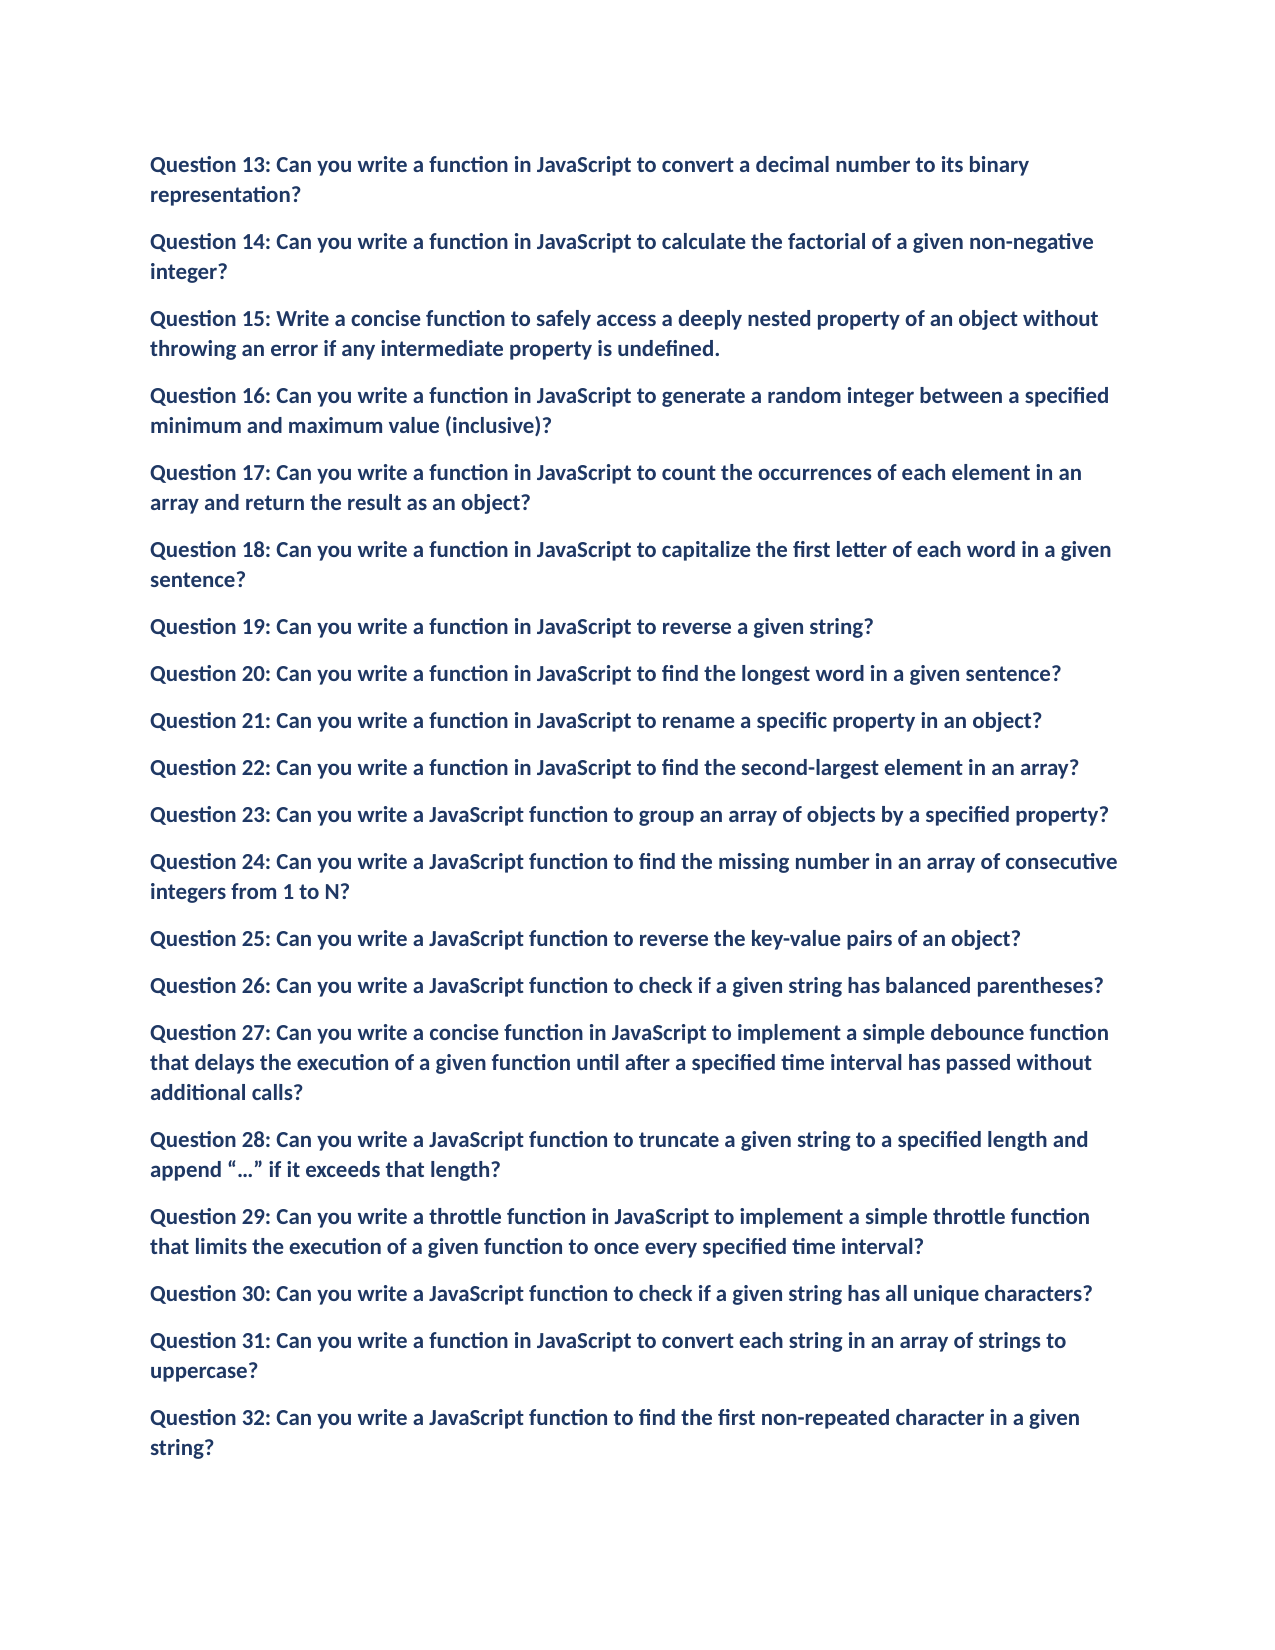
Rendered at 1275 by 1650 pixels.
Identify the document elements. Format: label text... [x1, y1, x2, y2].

text Question 29: Can you write a throttle function in JavaScript to implement a simple throttle function that limits the execution of a given function to once every specified time interval? [150, 1202, 1125, 1260]
text Question 28: Can you write a JavaScript function to truncate a given string to a specified length and append “…” if it exceeds that length? [150, 1125, 1125, 1183]
text Question 32: Can you write a JavaScript function to find the first non-repeated character in a given string? [150, 1403, 1125, 1461]
text Question 24: Can you write a JavaScript function to find the missing number in an array of consecutive integers from 1 to N? [150, 847, 1125, 905]
text Question 18: Can you write a function in JavaScript to capitalize the first letter of each word in a given sentence? [150, 535, 1125, 594]
text Question 17: Can you write a function in JavaScript to count the occurrences of each element in an array and return the result as an object? [150, 458, 1125, 517]
text Question 27: Can you write a concise function in JavaScript to implement a simple debounce function that delays the execution of a given function until after a specified time interval has passed without additional calls? [150, 1018, 1125, 1106]
text Question 25: Can you write a JavaScript function to reverse the key-value pairs of an object? [150, 924, 1125, 952]
text Question 21: Can you write a function in JavaScript to rename a specific property in an object? [150, 706, 1125, 734]
text Question 20: Can you write a function in JavaScript to find the longest word in a given sentence? [150, 659, 1125, 687]
text Question 26: Can you write a JavaScript function to check if a given string has balanced parentheses? [150, 971, 1125, 999]
text Question 22: Can you write a function in JavaScript to find the second-largest element in an array? [150, 753, 1125, 781]
text Question 14: Can you write a function in JavaScript to calculate the factorial of a given non-negative integer? [150, 227, 1125, 285]
text Question 15: Write a concise function to safely access a deeply nested property of an object without throwing an error if any intermediate property is undefined. [150, 304, 1125, 362]
text Question 16: Can you write a function in JavaScript to generate a random integer between a specified minimum and maximum value (inclusive)? [150, 381, 1125, 439]
text Question 30: Can you write a JavaScript function to check if a given string has all unique characters? [150, 1279, 1125, 1307]
text Question 23: Can you write a JavaScript function to group an array of objects by a specified property? [150, 800, 1125, 828]
text Question 13: Can you write a function in JavaScript to convert a decimal number to its binary representation? [150, 150, 1125, 208]
text Question 19: Can you write a function in JavaScript to reverse a given string? [150, 612, 1125, 641]
text Question 31: Can you write a function in JavaScript to convert each string in an array of strings to uppercase? [150, 1326, 1125, 1384]
